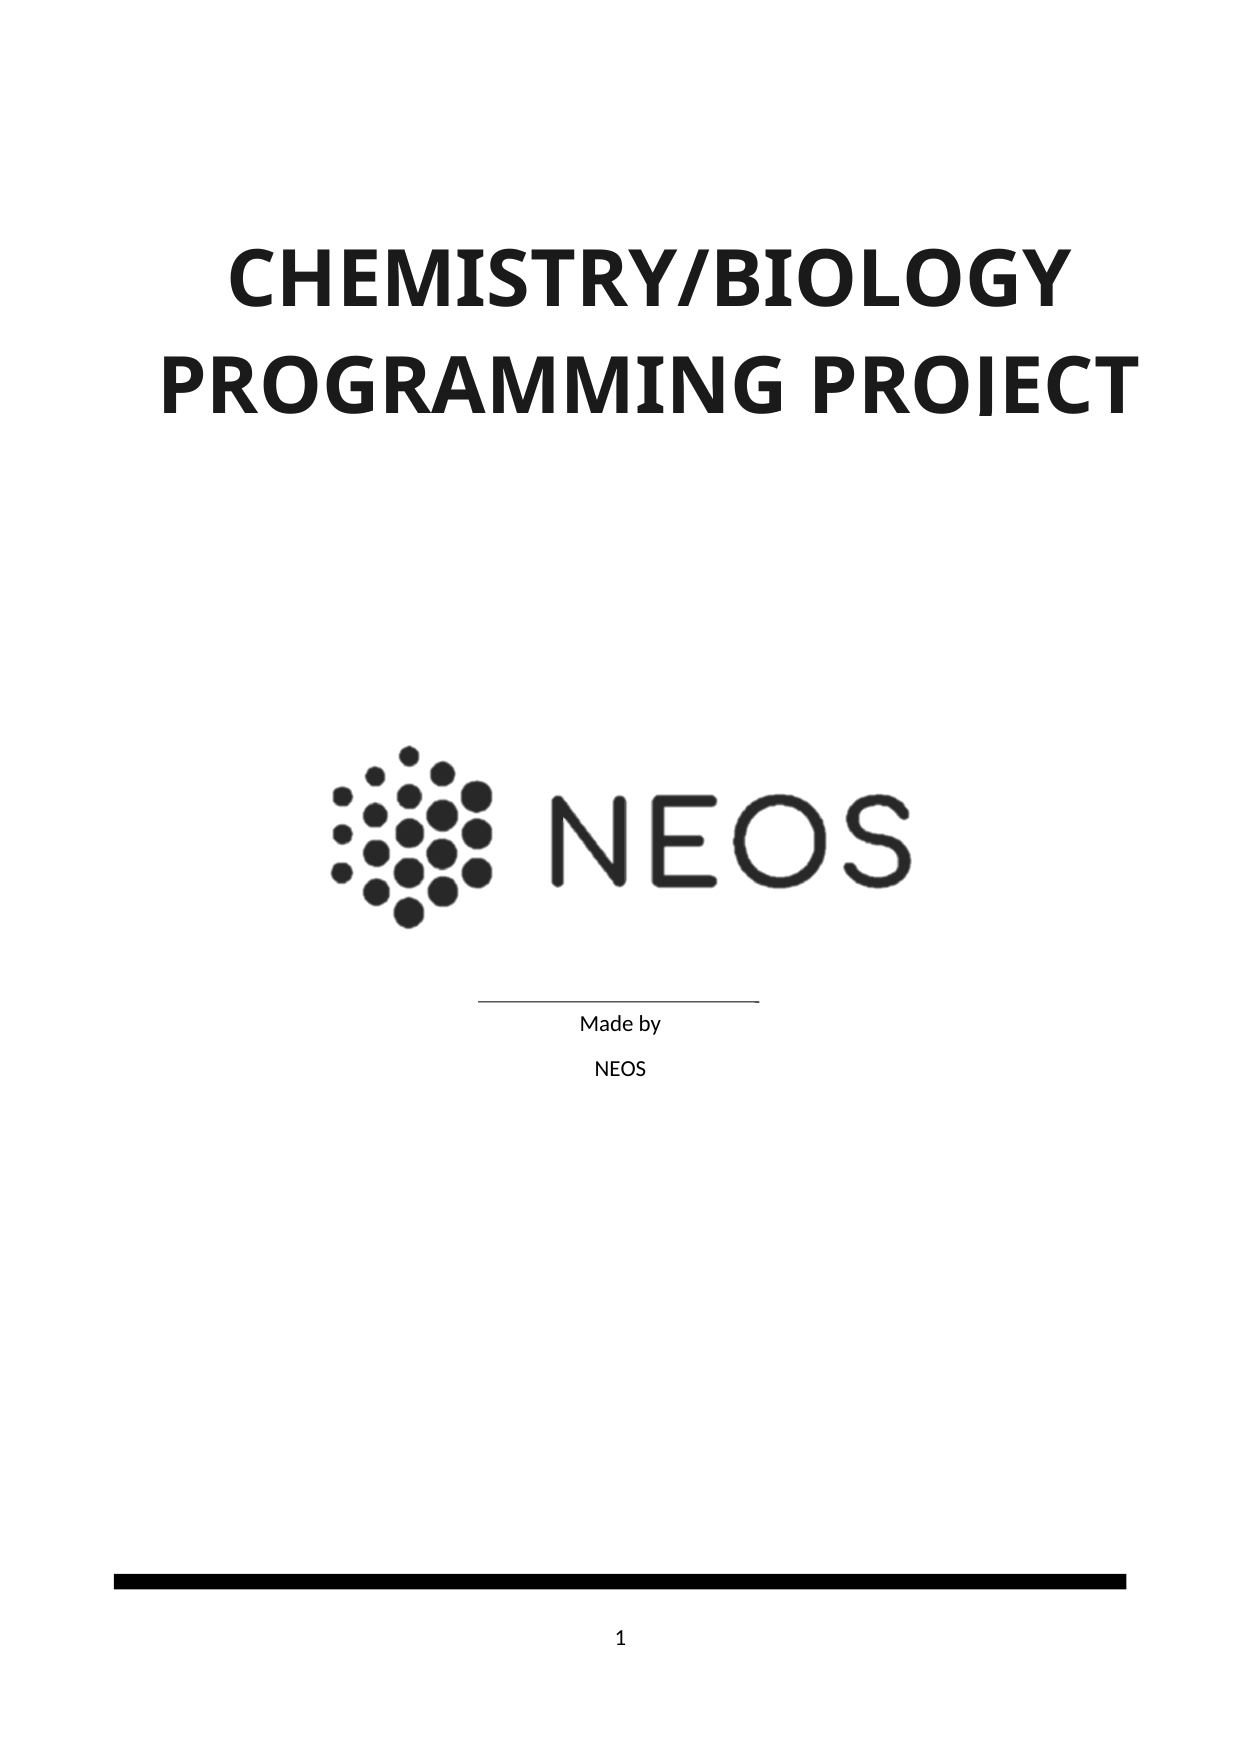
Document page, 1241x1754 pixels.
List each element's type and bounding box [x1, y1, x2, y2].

picture [293, 714, 947, 958]
